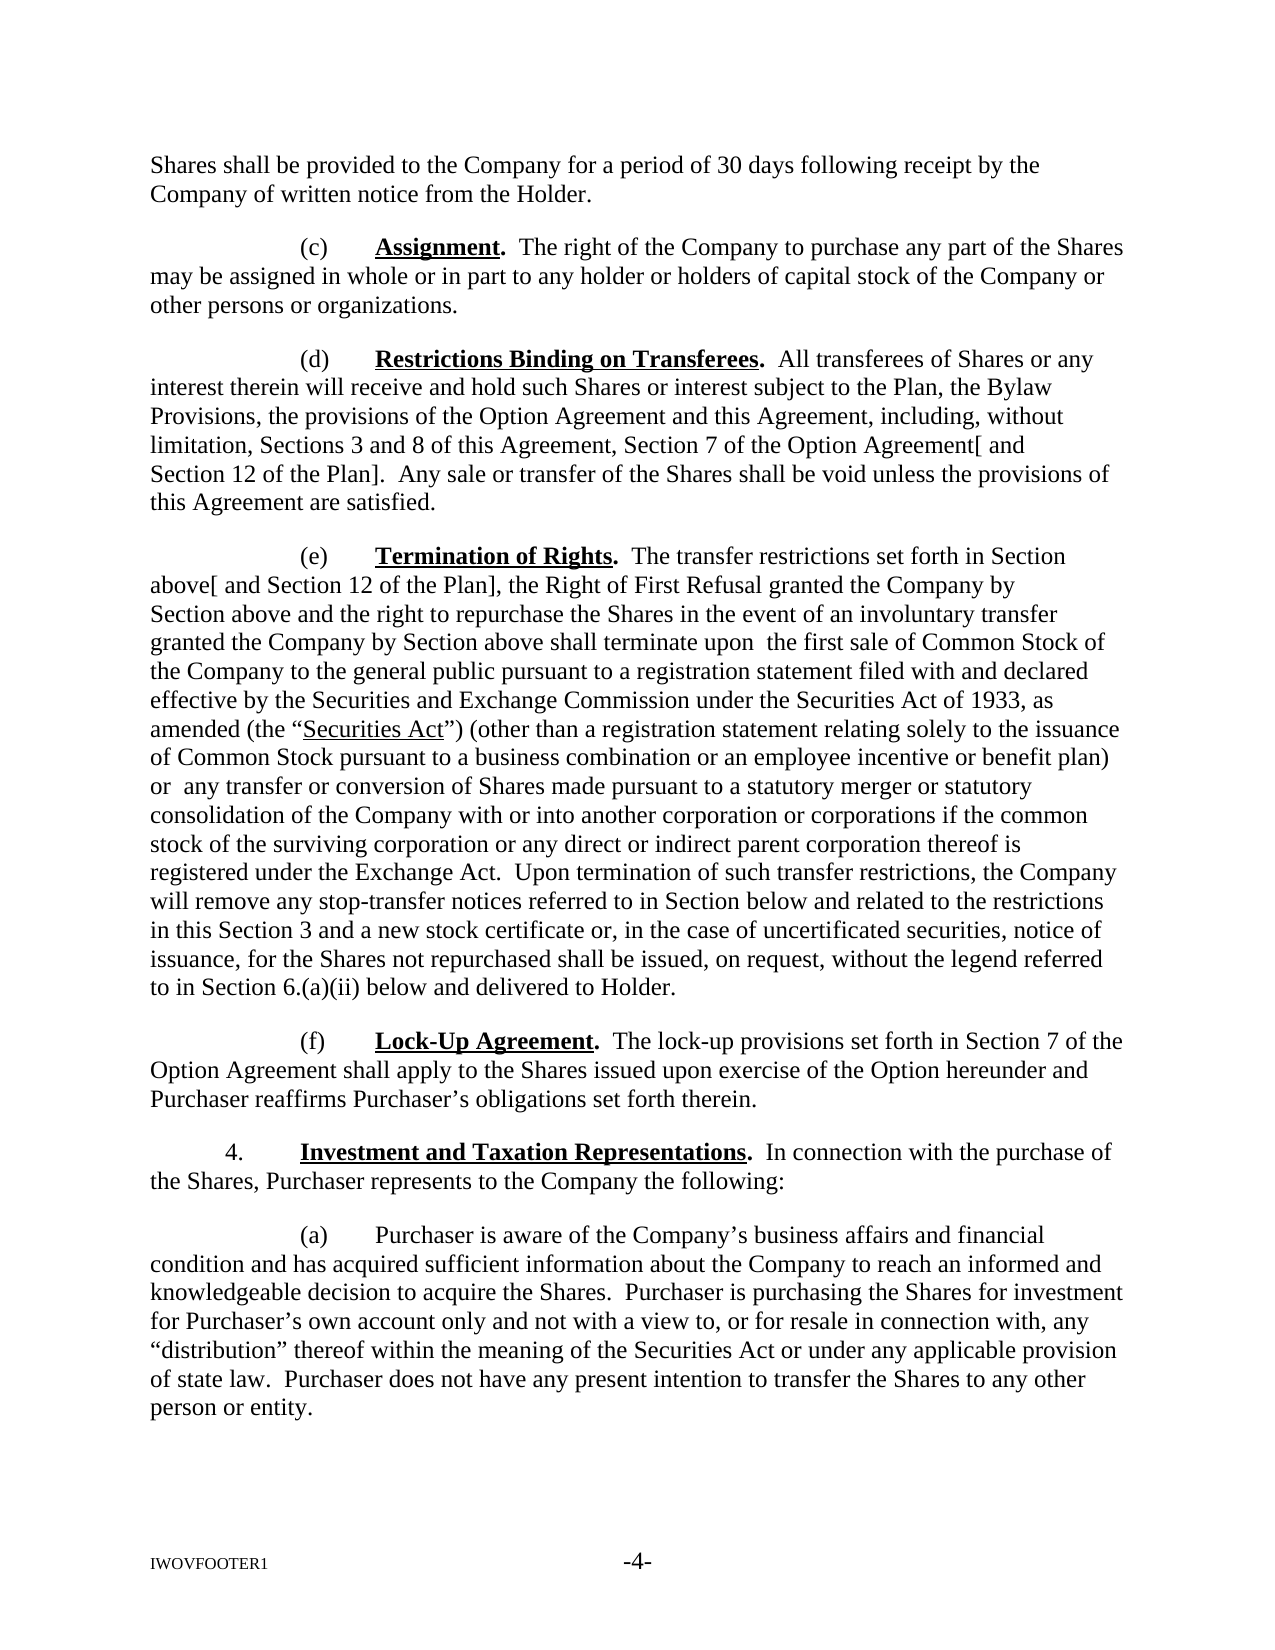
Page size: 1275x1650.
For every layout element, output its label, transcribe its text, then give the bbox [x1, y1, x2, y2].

list Termination of Rights. The transfer restrictions set forth in Section 3(a) above[ and Section 12 of the Plan], the Right of First Refusal granted the Company by Section 3(a) above and the right to repurchase the Shares in the event of an involuntary transfer granted the Company by Section 3(b) above shall terminate upon the first sale of Common Stock of the Company to the general public pursuant to a registration statement filed with and declared effective by the Securities and Exchange Commission under the Securities Act of 1933, as amended (the “Securities Act”) (other than a registration statement relating solely to the issuance of Common Stock pursuant to a business combination or an employee incentive or benefit plan) or any transfer or conversion of Shares made pursuant to a statutory merger or statutory consolidation of the Company with or into another corporation or corporations if the common stock of the surviving corporation or any direct or indirect parent corporation thereof is registered under the Exchange Act. Upon termination of such transfer restrictions, the Company will remove any stop-transfer notices referred to in Section 6(b) below and related to the restrictions in this Section 3 and a new stock certificate or, in the case of uncertificated securities, notice of issuance, for the Shares not repurchased shall be issued, on request, without the legend referred to in Section 6(a)(ii) below and delivered to Holder. [150, 541, 1125, 1001]
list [150, 150, 1125, 207]
list Assignment. The right of the Company to purchase any part of the Shares may be assigned in whole or in part to any holder or holders of capital stock of the Company or other persons or organizations. [150, 232, 1125, 319]
list Lock-Up Agreement. The lock-up provisions set forth in Section 7 of the Option Agreement shall apply to the Shares issued upon exercise of the Option hereunder and Purchaser reaffirms Purchaser’s obligations set forth therein. [150, 1026, 1125, 1112]
list Purchaser is aware of the Company’s business affairs and financial condition and has acquired sufficient information about the Company to reach an informed and knowledgeable decision to acquire the Shares. Purchaser is purchasing the Shares for investment for Purchaser’s own account only and not with a view to, or for resale in connection with, any “distribution” thereof within the meaning of the Securities Act or under any applicable provision of state law. Purchaser does not have any present intention to transfer the Shares to any other person or entity. [150, 1220, 1125, 1421]
list Restrictions Binding on Transferees. All transferees of Shares or any interest therein will receive and hold such Shares or interest subject to the Plan, the Bylaw Provisions, the provisions of the Option Agreement and this Agreement, including, without limitation, Sections 3 and 8 of this Agreement, Section 7 of the Option Agreement[ and Section 12 of the Plan]. Any sale or transfer of the Shares shall be void unless the provisions of this Agreement are satisfied. [150, 344, 1125, 516]
list Investment and Taxation Representations. In connection with the purchase of the Shares, Purchaser represents to the Company the following: [150, 1137, 1125, 1195]
